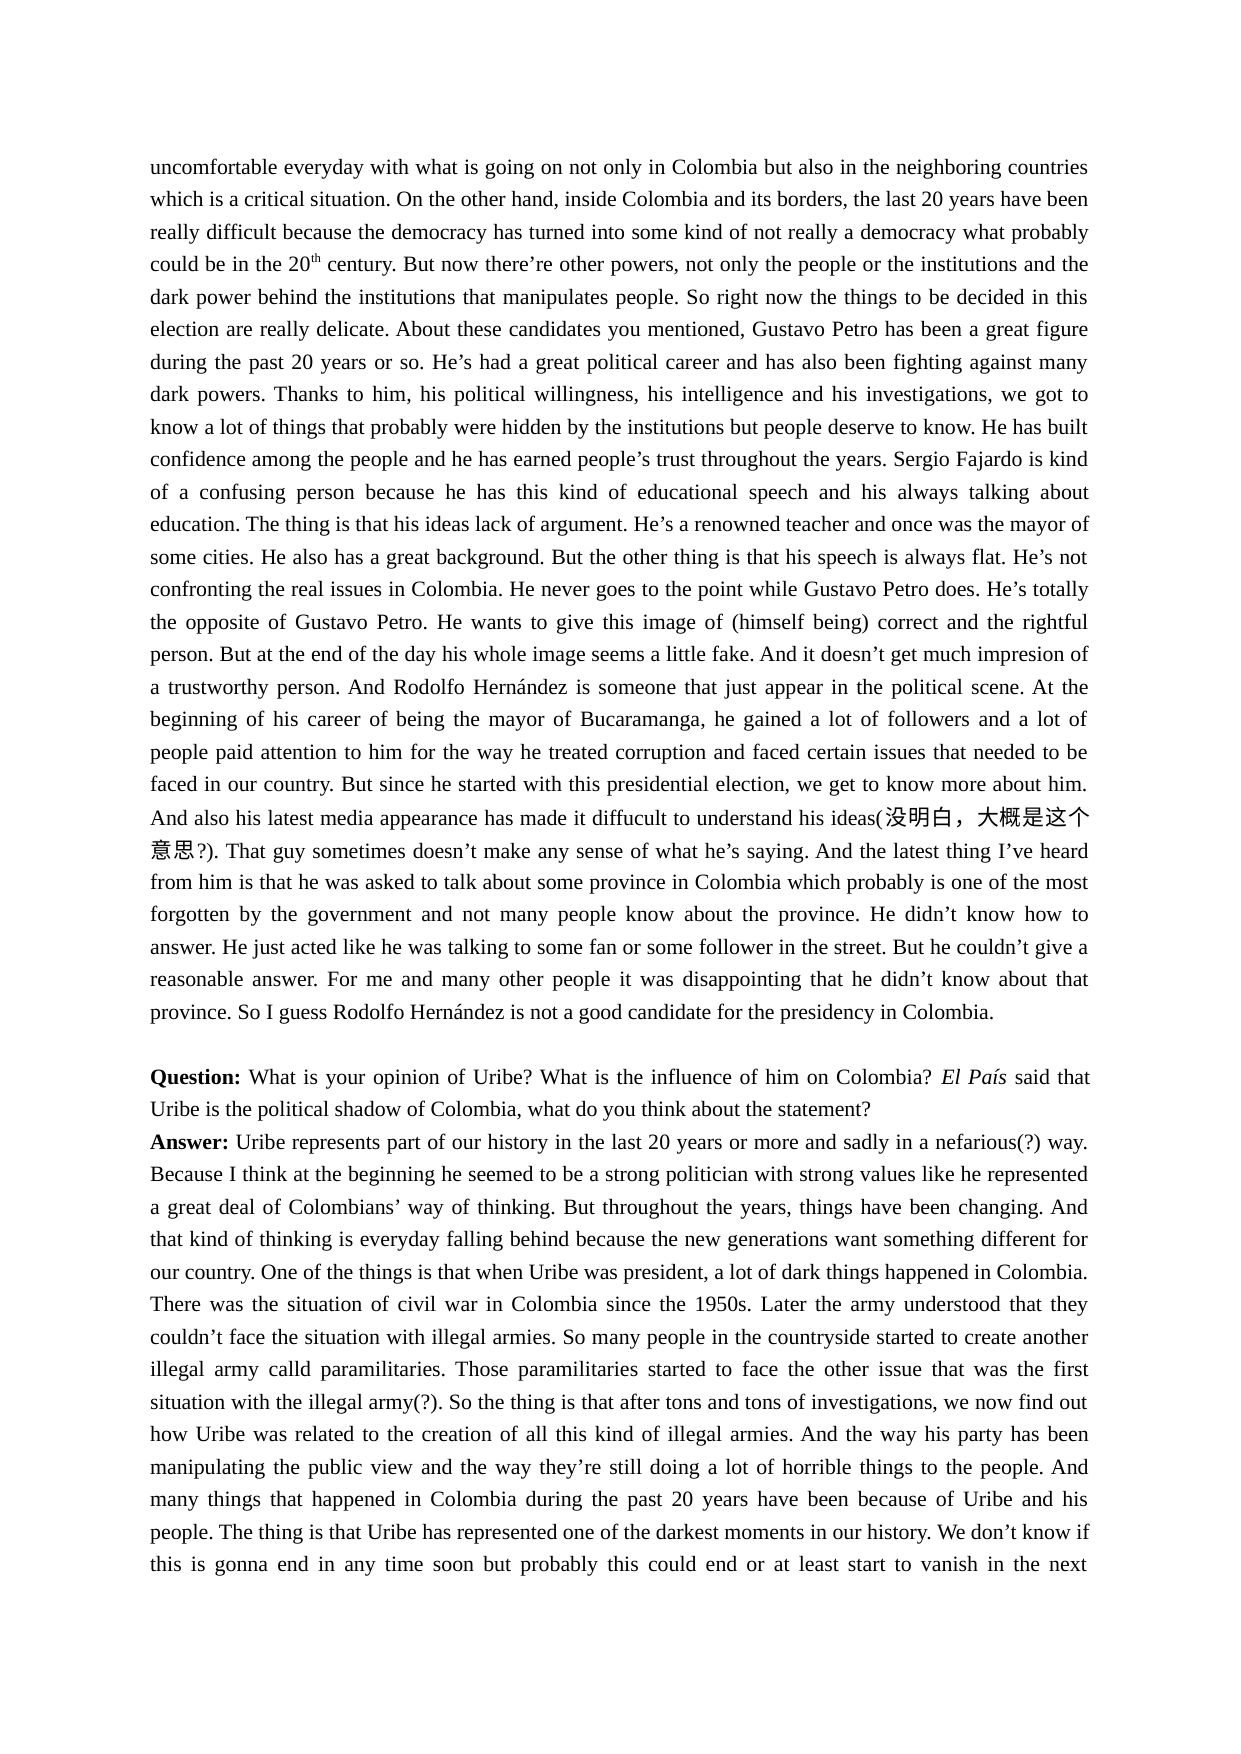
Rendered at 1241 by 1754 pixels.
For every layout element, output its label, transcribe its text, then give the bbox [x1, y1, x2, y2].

text Question: What is your opinion of Uribe? What is the influence of him on Colombia? El País said that Uribe is the political shadow of Colombia, what do you think about the statement? [150, 1060, 1090, 1125]
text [150, 150, 1090, 1027]
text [150, 1125, 1090, 1580]
